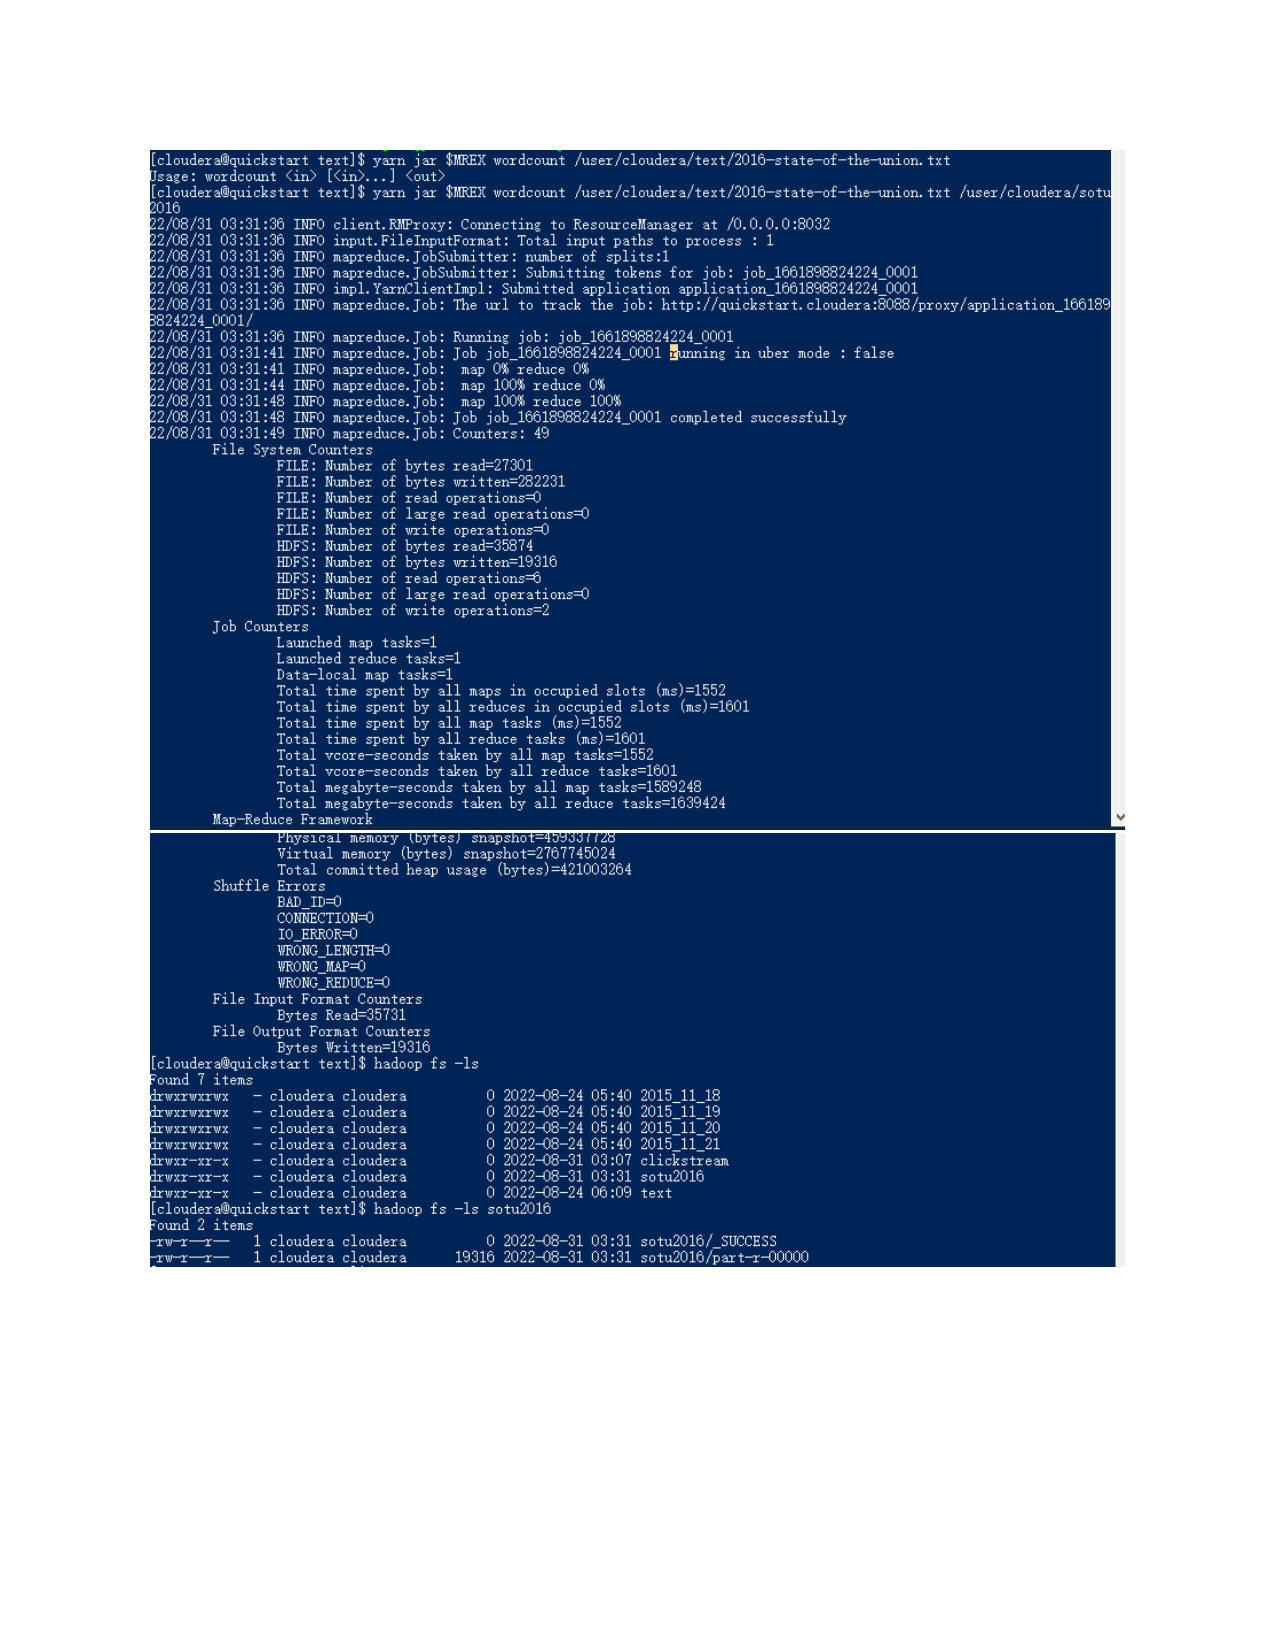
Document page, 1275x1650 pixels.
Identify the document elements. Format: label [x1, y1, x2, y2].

picture [150, 833, 1125, 1267]
picture [150, 150, 1125, 830]
